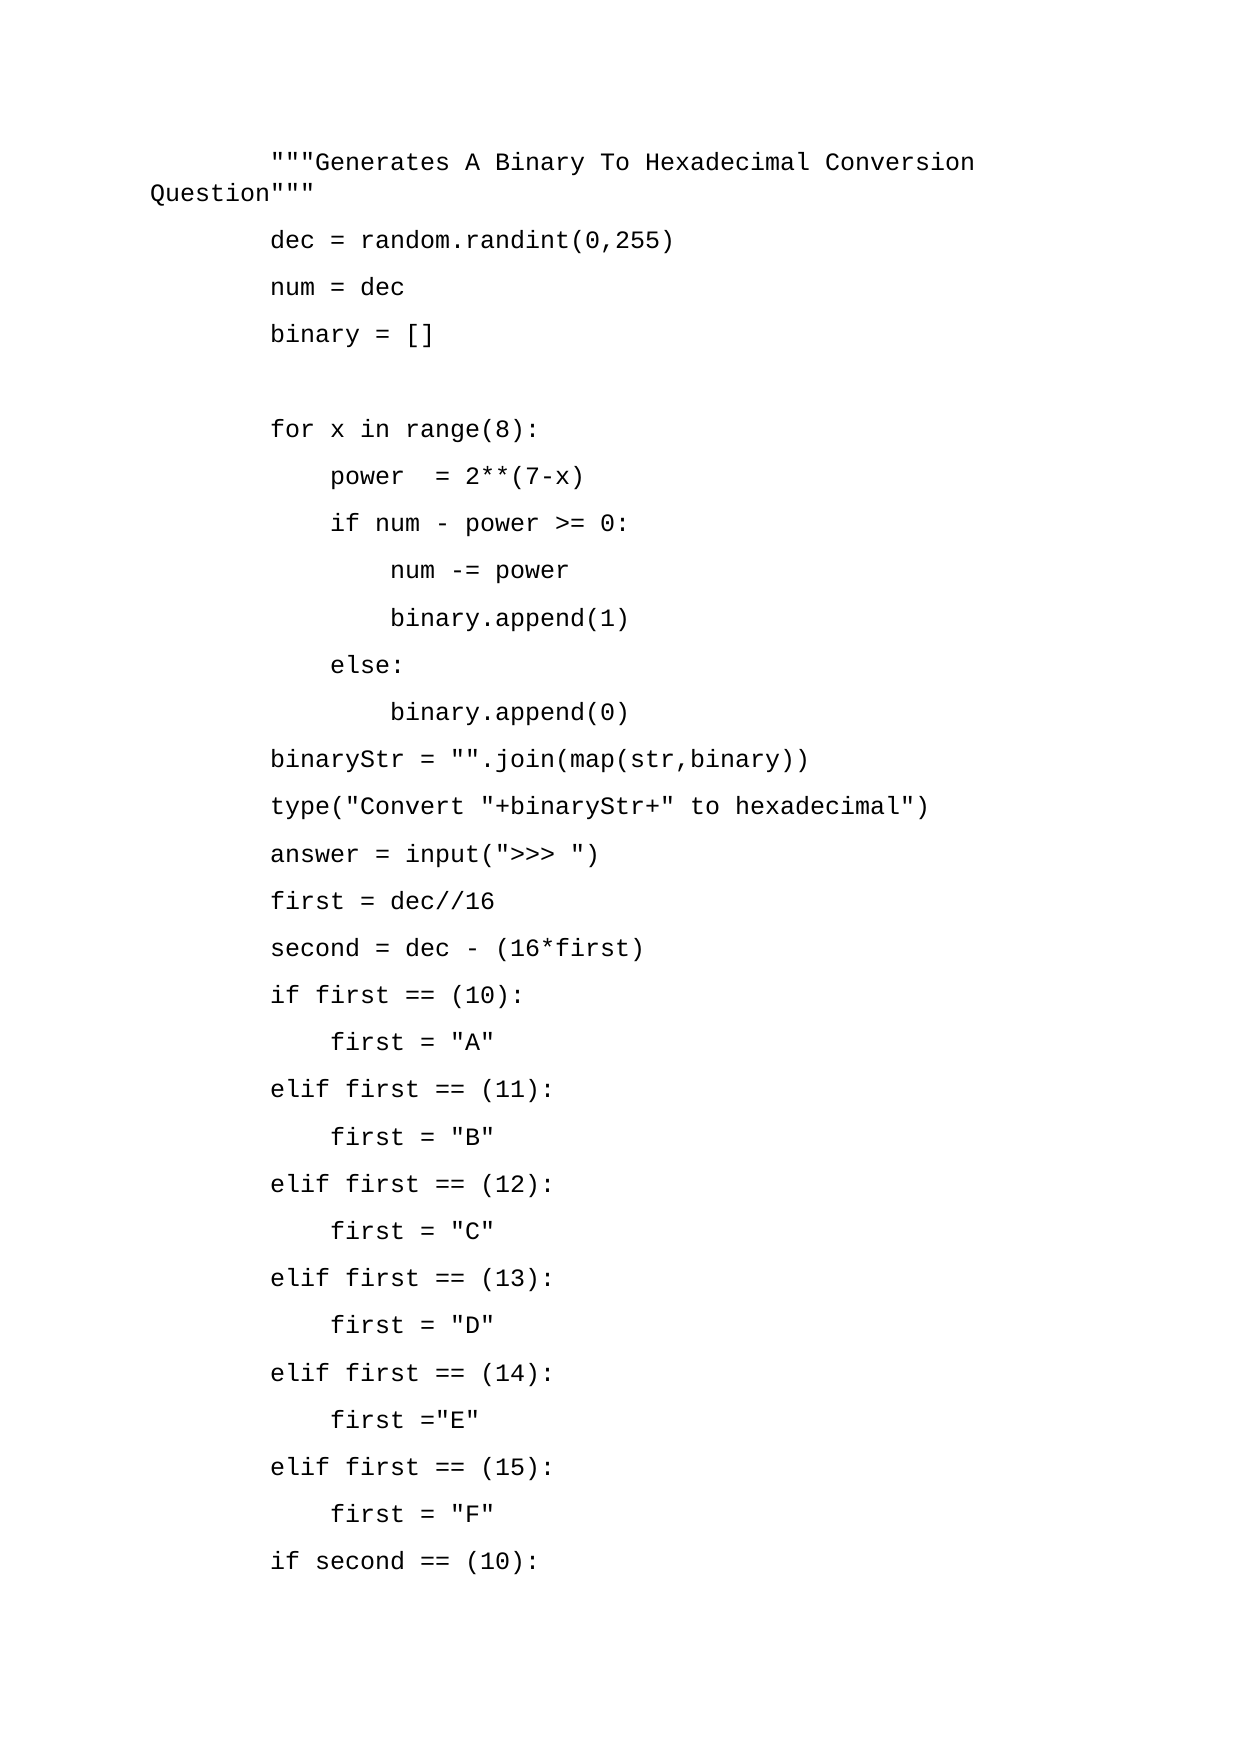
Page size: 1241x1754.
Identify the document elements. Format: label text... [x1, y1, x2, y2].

text binary = [] [150, 322, 1090, 350]
text answer = input(">>> ") [150, 841, 1090, 869]
text first = dec//16 [150, 888, 1090, 917]
text first = "B" [150, 1124, 1090, 1153]
text elif first == (12): [150, 1171, 1090, 1200]
text type("Convert "+binaryStr+" to hexadecimal") [150, 794, 1090, 822]
text first = "A" [150, 1030, 1090, 1058]
text power = 2**(7-x) [150, 464, 1090, 492]
text elif first == (15): [150, 1454, 1090, 1483]
text if first == (10): [150, 983, 1090, 1011]
text for x in range(8): [150, 416, 1090, 445]
text elif first == (13): [150, 1266, 1090, 1294]
text first = "C" [150, 1219, 1090, 1247]
text else: [150, 652, 1090, 681]
text second = dec - (16*first) [150, 936, 1090, 964]
text first = "D" [150, 1313, 1090, 1341]
text num -= power [150, 558, 1090, 586]
text if num - power >= 0: [150, 511, 1090, 539]
text binary.append(1) [150, 605, 1090, 633]
text binary.append(0) [150, 699, 1090, 728]
text binaryStr = "".join(map(str,binary)) [150, 747, 1090, 775]
text if second == (10): [150, 1549, 1090, 1577]
text first = "F" [150, 1502, 1090, 1530]
text """Generates A Binary To Hexadecimal Conversion Question""" [150, 150, 1090, 209]
text first ="E" [150, 1407, 1090, 1436]
text dec = random.randint(0,255) [150, 228, 1090, 256]
text elif first == (14): [150, 1360, 1090, 1388]
text elif first == (11): [150, 1077, 1090, 1105]
text num = dec [150, 275, 1090, 303]
